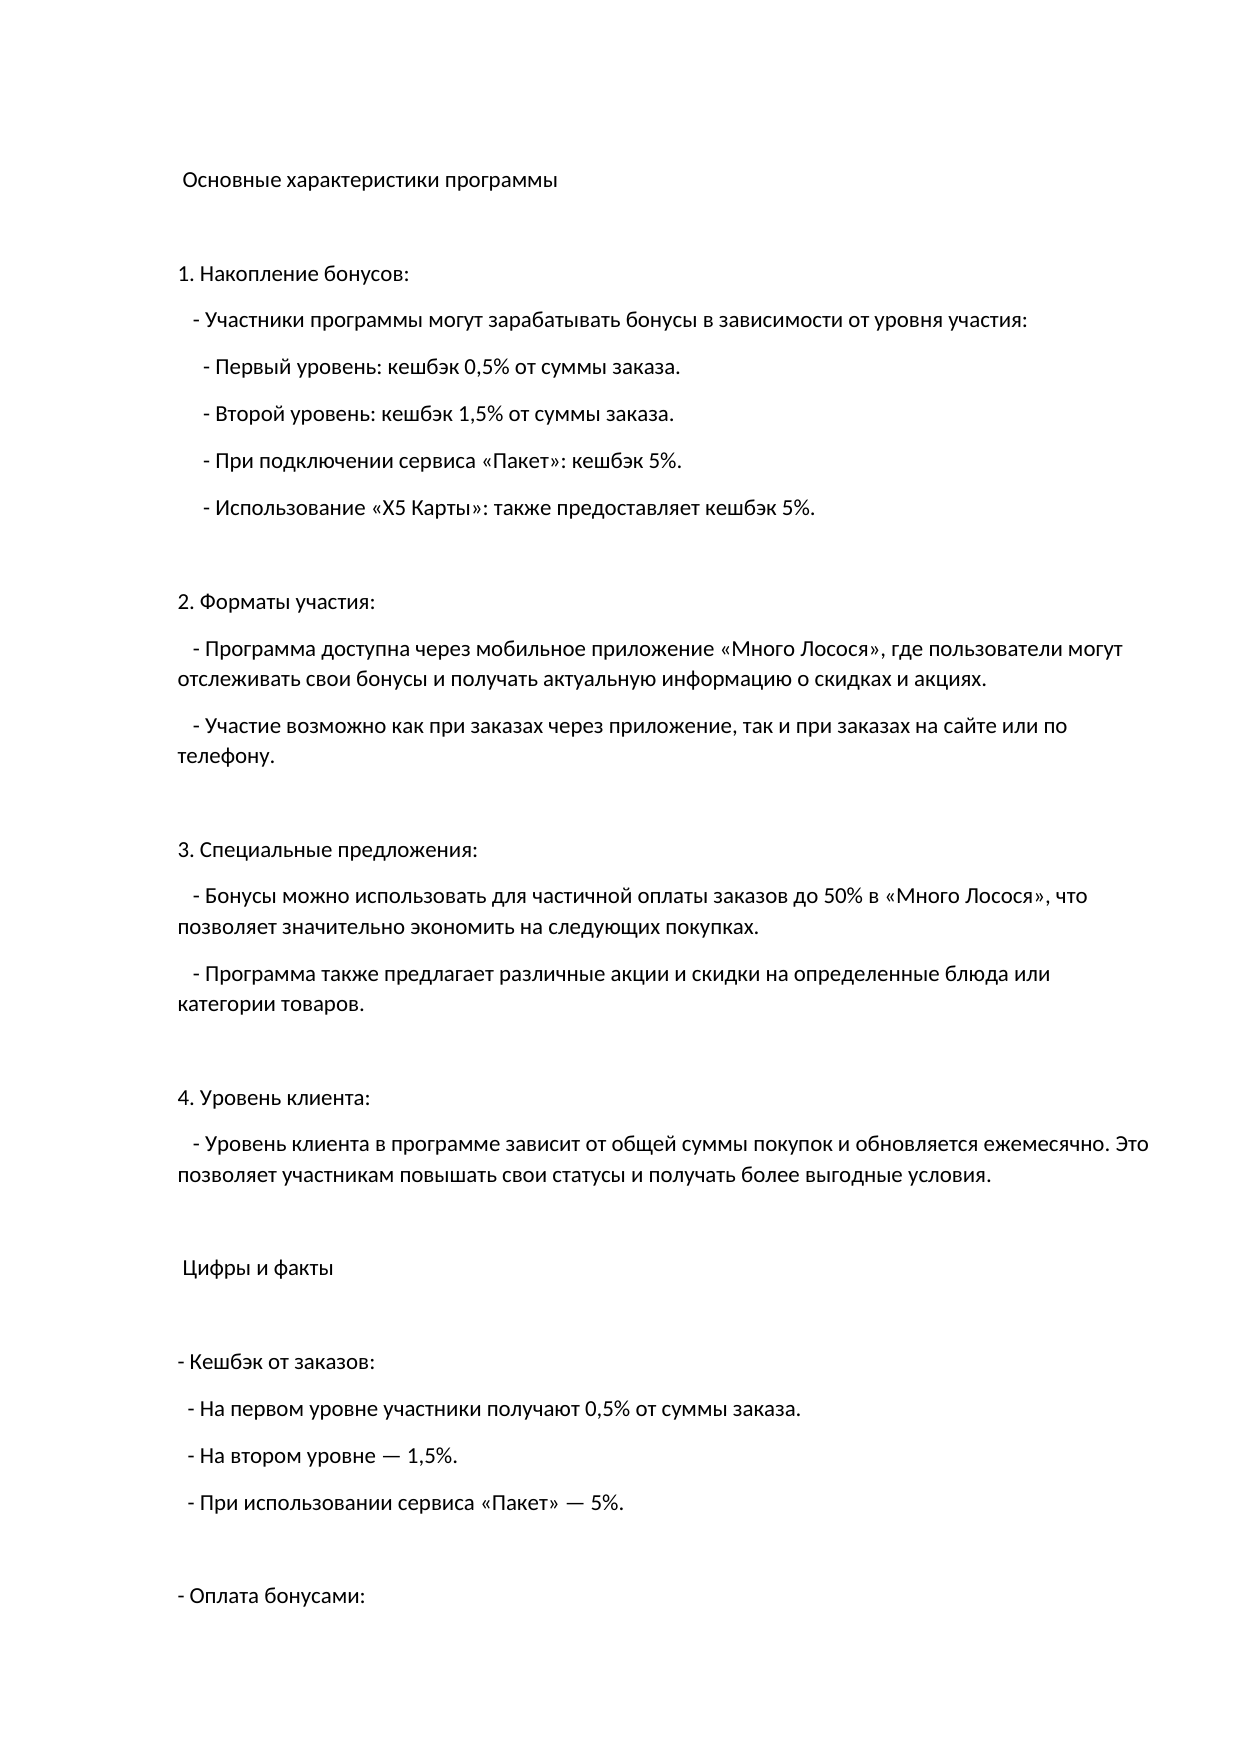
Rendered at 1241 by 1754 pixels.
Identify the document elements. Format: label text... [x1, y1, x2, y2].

text - На втором уровне — 1,5%. [177, 1441, 1152, 1469]
text - Кешбэк от заказов: [177, 1347, 1152, 1375]
text 4. Уровень клиента: [177, 1083, 1152, 1111]
text - Оплата бонусами: [177, 1582, 1152, 1610]
text - Программа также предлагает различные акции и скидки на определенные блюда или категории товаров. [177, 959, 1152, 1017]
text - Второй уровень: кешбэк 1,5% от суммы заказа. [177, 399, 1152, 427]
text - Бонусы можно использовать для частичной оплаты заказов до 50% в «Много Лосося», что позволяет значительно экономить на следующих покупках. [177, 882, 1152, 940]
text - Программа доступна через мобильное приложение «Много Лосося», где пользователи могут отслеживать свои бонусы и получать актуальную информацию о скидках и акциях. [177, 634, 1152, 692]
text - Первый уровень: кешбэк 0,5% от суммы заказа. [177, 352, 1152, 381]
text - При использовании сервиса «Пакет» — 5%. [177, 1488, 1152, 1516]
text - На первом уровне участники получают 0,5% от суммы заказа. [177, 1394, 1152, 1422]
text - Уровень клиента в программе зависит от общей суммы покупок и обновляется ежемесячно. Это позволяет участникам повышать свои статусы и получать более выгодные условия. [177, 1129, 1152, 1188]
text Основные характеристики программы [177, 165, 1152, 193]
text - Участники программы могут зарабатывать бонусы в зависимости от уровня участия: [177, 306, 1152, 334]
text Цифры и факты [177, 1253, 1152, 1282]
text 3. Специальные предложения: [177, 835, 1152, 863]
text - При подключении сервиса «Пакет»: кешбэк 5%. [177, 446, 1152, 474]
text 1. Накопление бонусов: [177, 259, 1152, 287]
text - Использование «Х5 Карты»: также предоставляет кешбэк 5%. [177, 493, 1152, 521]
text 2. Форматы участия: [177, 587, 1152, 615]
text - Участие возможно как при заказах через приложение, так и при заказах на сайте или по телефону. [177, 711, 1152, 769]
